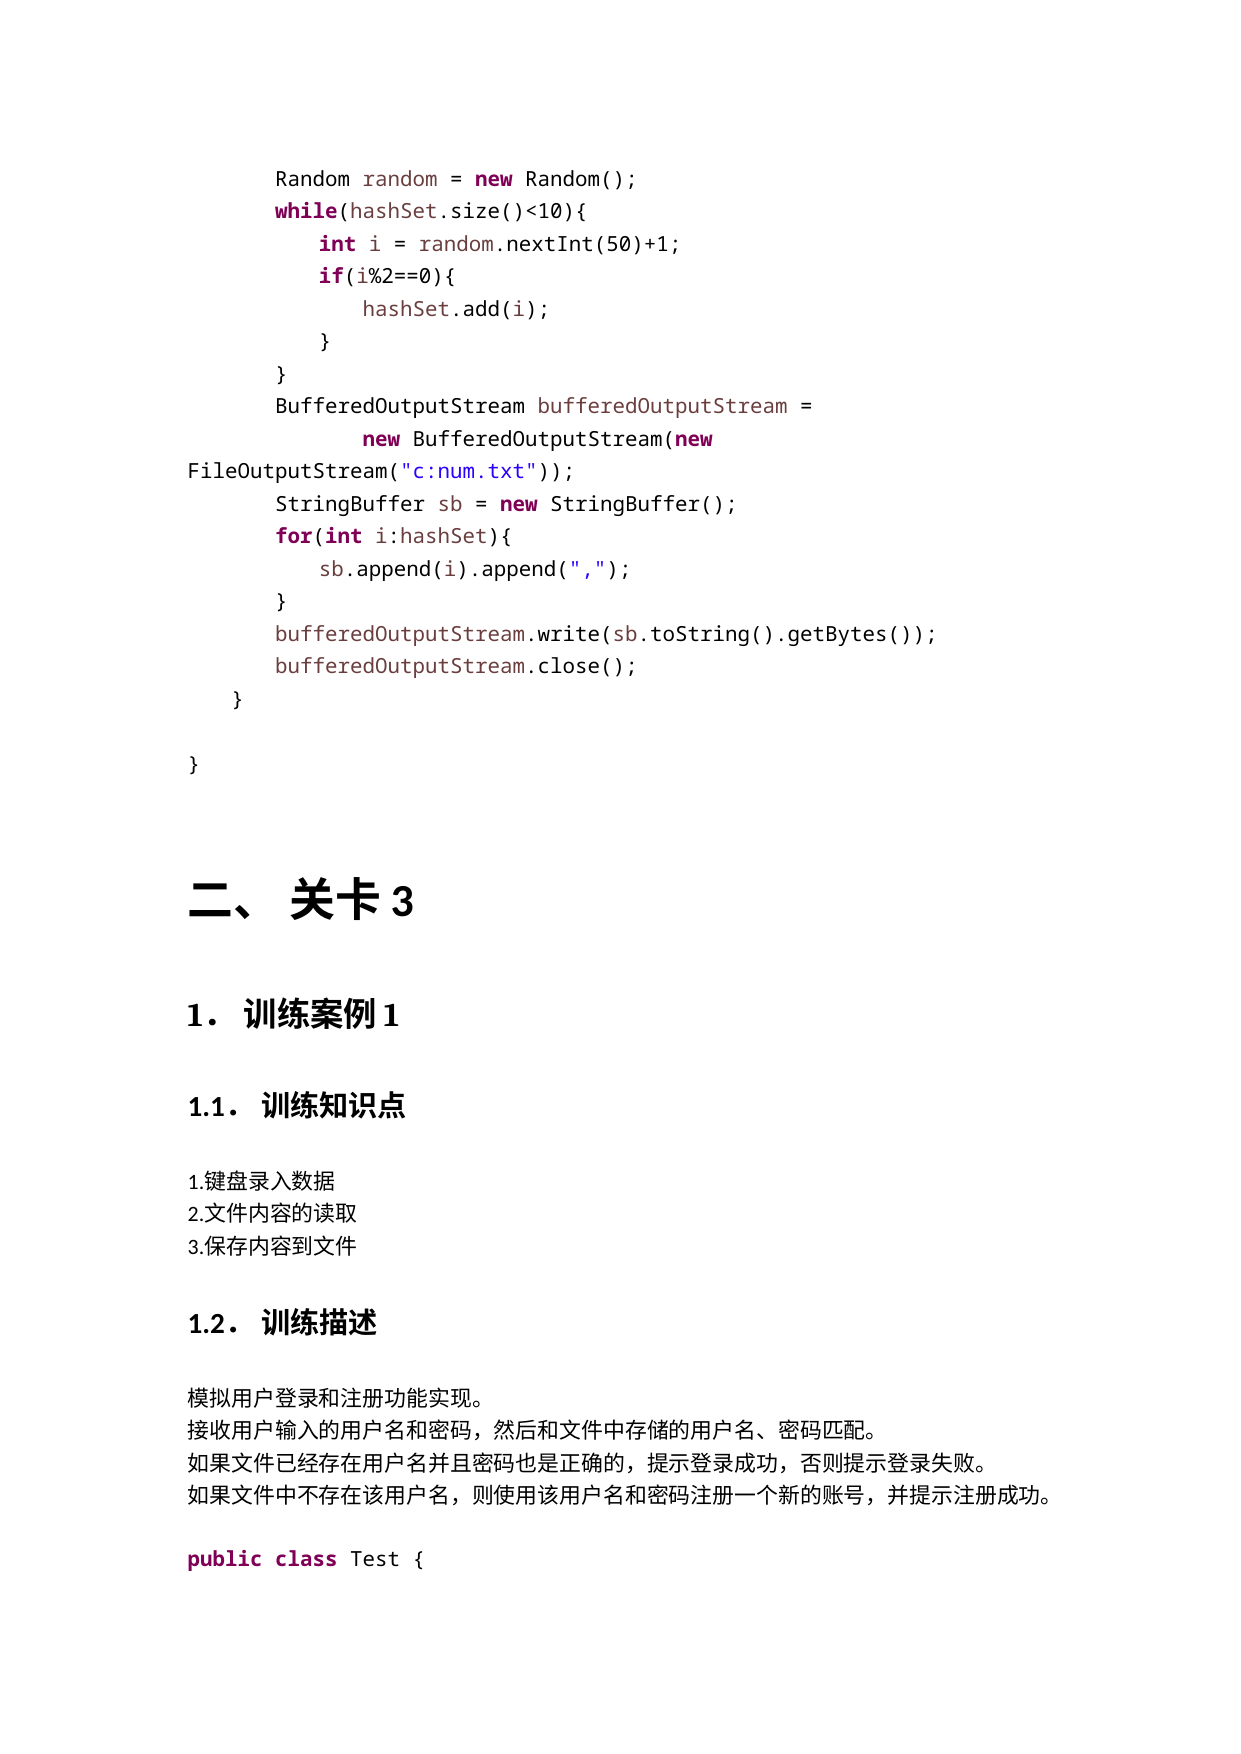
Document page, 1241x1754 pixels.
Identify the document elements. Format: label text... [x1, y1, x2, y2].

text public class Test { [187, 1543, 1053, 1575]
text hashSet.add(i); [187, 292, 1053, 324]
text 模拟用户登录和注册功能实现。 [187, 1380, 1053, 1413]
text for(int i:hashSet){ [187, 519, 1053, 552]
subtitle 训练描述 [187, 1288, 1053, 1353]
text bufferedOutputStream.write(sb.toString().getBytes()); [187, 617, 1053, 649]
text sb.append(i).append(","); [187, 552, 1053, 584]
subtitle 关卡3 [187, 847, 1053, 945]
text } [187, 357, 1053, 389]
text 3.保存内容到文件 [187, 1228, 1053, 1261]
text new BufferedOutputStream(new FileOutputStream("c:num.txt")); [187, 422, 1053, 487]
text 2.文件内容的读取 [187, 1196, 1053, 1228]
subtitle 训练案例1 [187, 979, 1053, 1044]
text 如果文件已经存在用户名并且密码也是正确的，提示登录成功，否则提示登录失败。 [187, 1445, 1053, 1478]
text } [187, 584, 1053, 617]
text StringBuffer sb = new StringBuffer(); [187, 487, 1053, 519]
text int i = random.nextInt(50)+1; [187, 227, 1053, 259]
text 1.键盘录入数据 [187, 1163, 1053, 1196]
subtitle 训练知识点 [187, 1071, 1053, 1136]
text } [187, 682, 1053, 714]
text while(hashSet.size()<10){ [187, 194, 1053, 227]
text if(i%2==0){ [187, 259, 1053, 292]
text bufferedOutputStream.close(); [187, 649, 1053, 682]
text } [187, 324, 1053, 357]
text BufferedOutputStream bufferedOutputStream = [187, 389, 1053, 422]
text 接收用户输入的用户名和密码，然后和文件中存储的用户名、密码匹配。 [187, 1413, 1053, 1445]
text Random random = new Random(); [187, 162, 1053, 194]
text 如果文件中不存在该用户名，则使用该用户名和密码注册一个新的账号，并提示注册成功。 [187, 1478, 1053, 1510]
text } [187, 747, 1053, 779]
